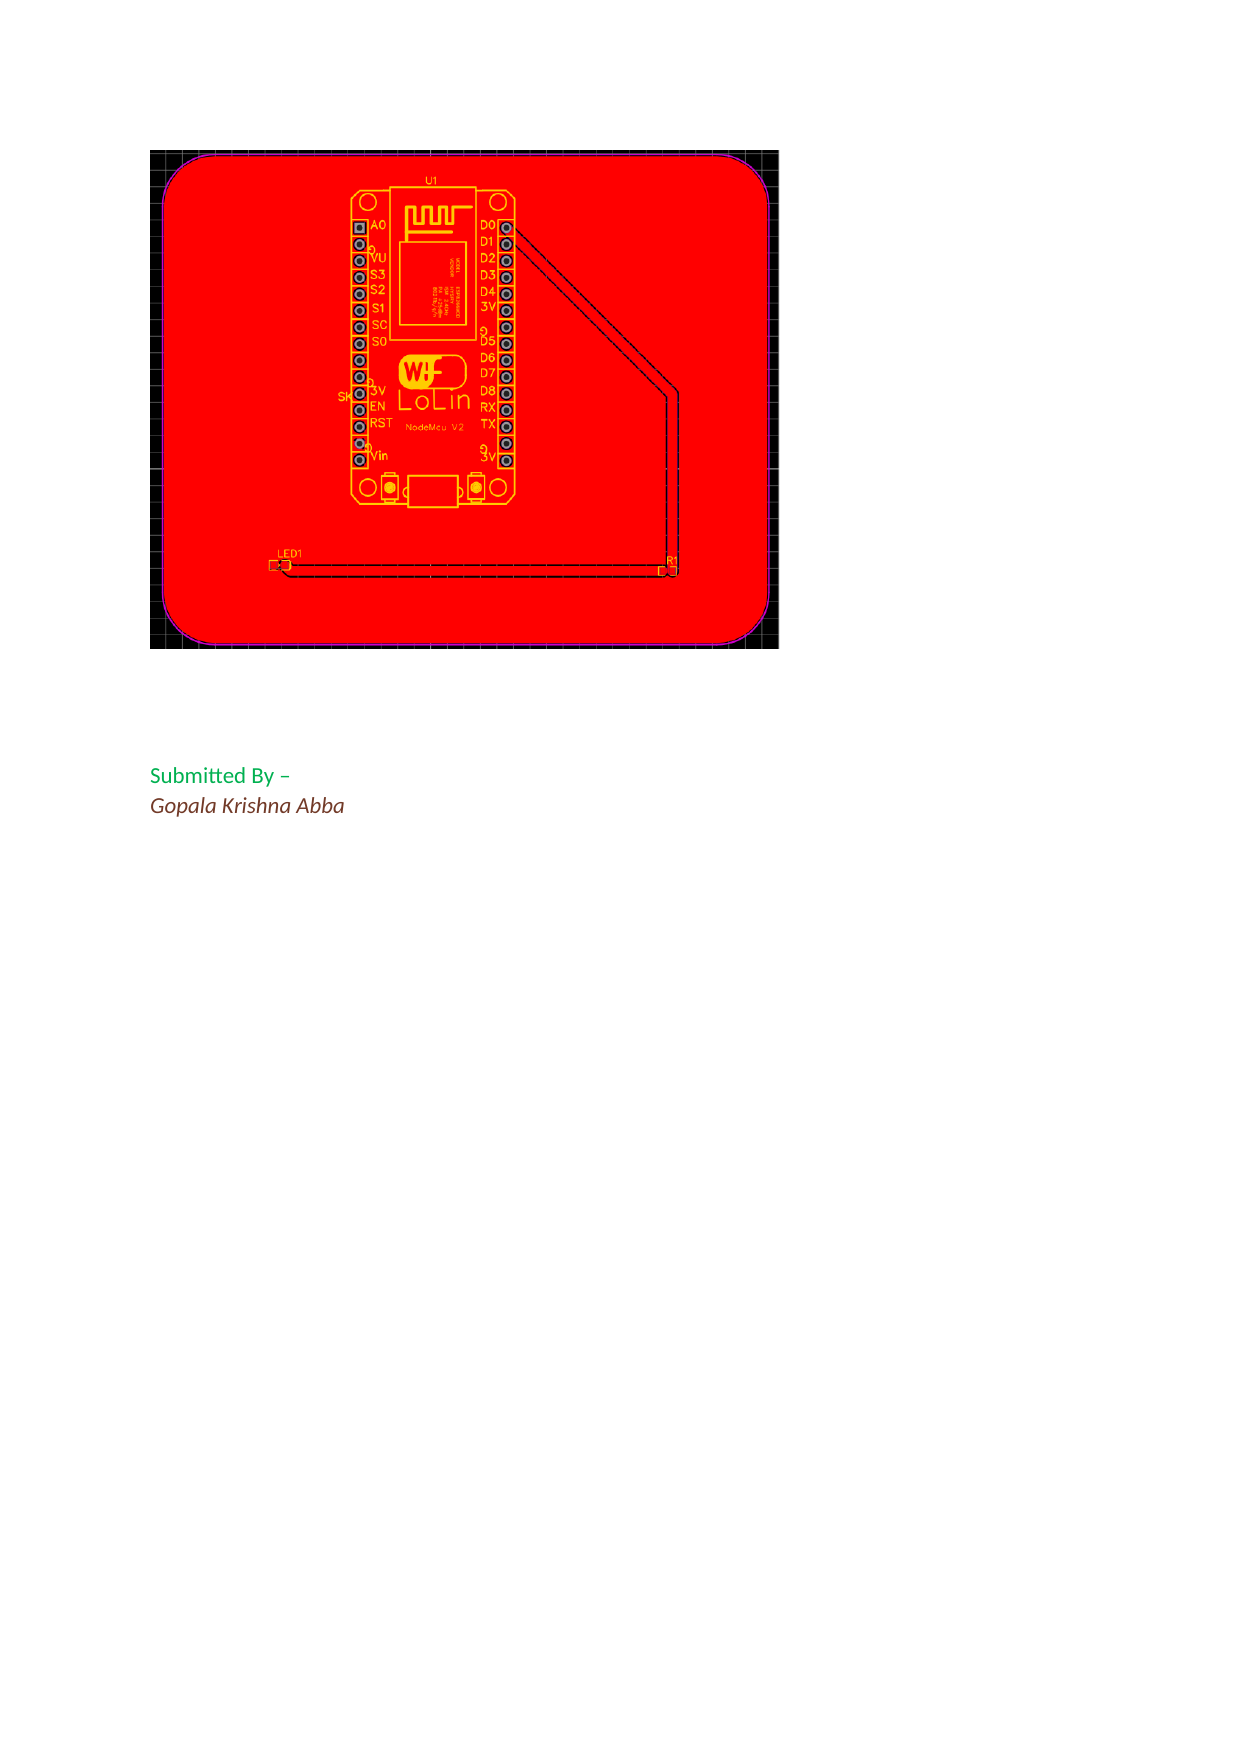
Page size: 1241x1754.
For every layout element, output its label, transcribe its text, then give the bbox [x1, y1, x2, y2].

text Submitted By – Gopala Krishna Abba [150, 761, 1090, 849]
picture [150, 150, 780, 649]
